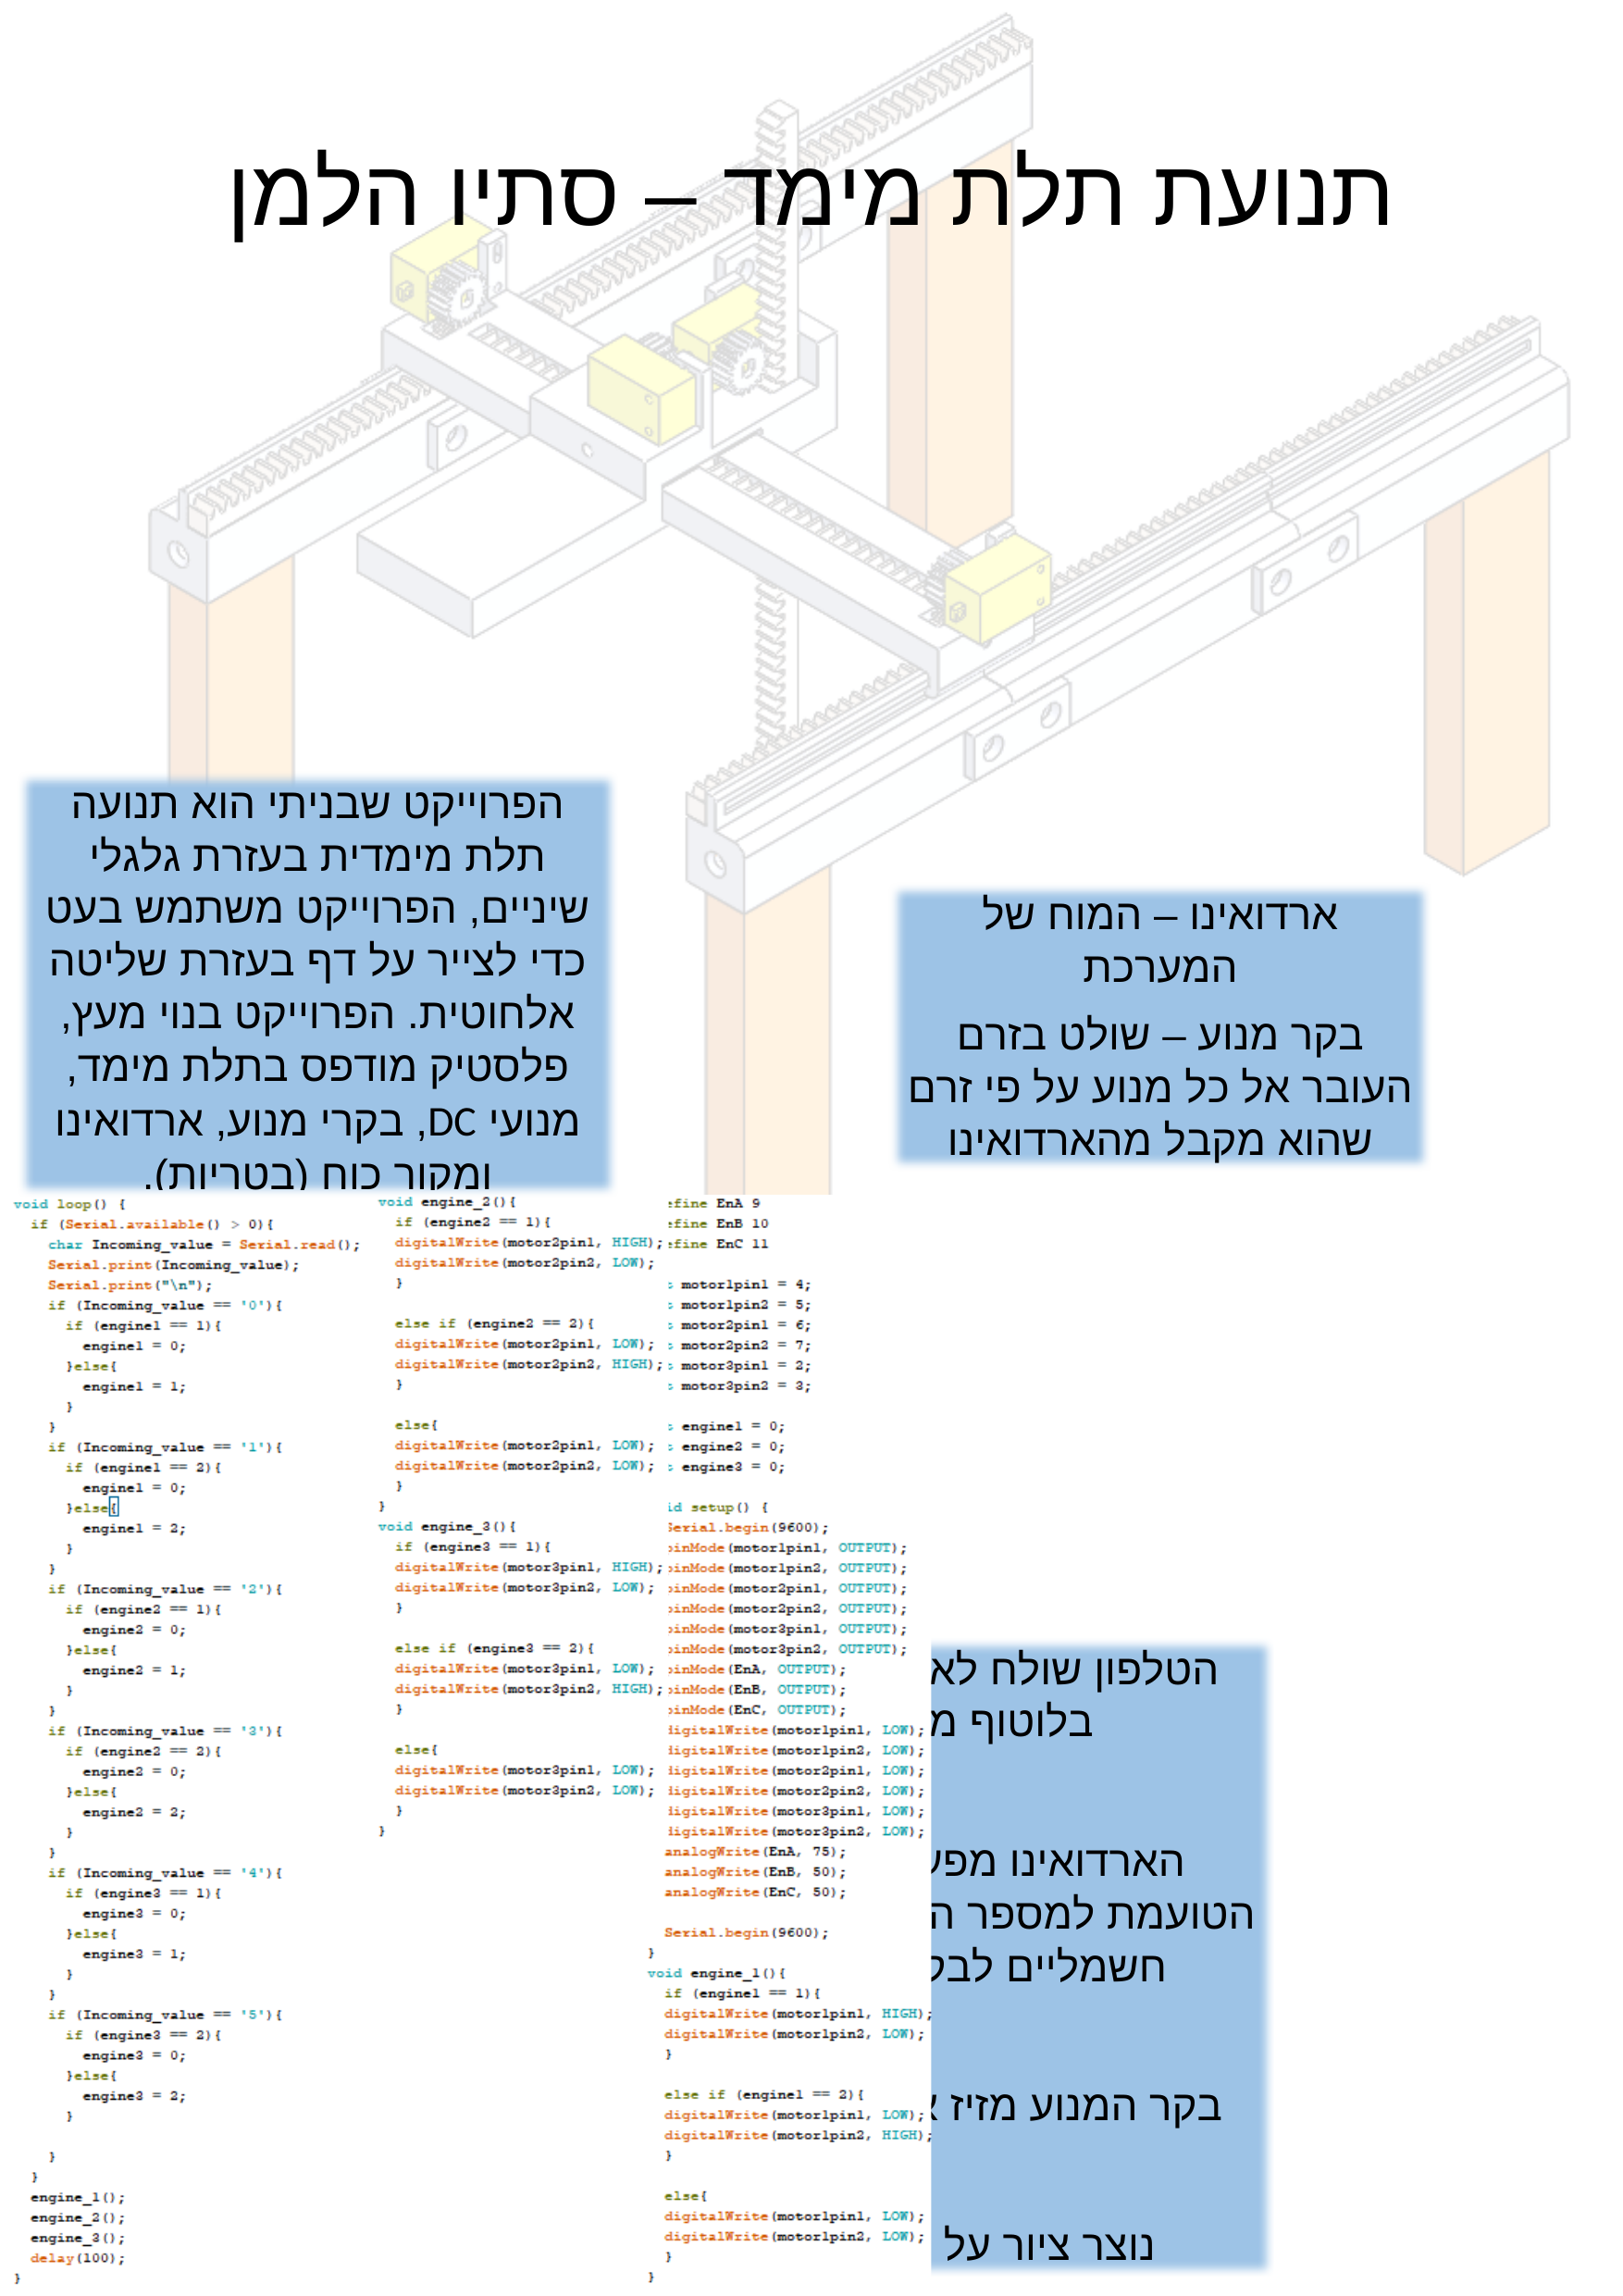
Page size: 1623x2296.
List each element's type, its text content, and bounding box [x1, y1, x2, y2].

picture [2, 1190, 932, 2291]
text תנועת תלת מימד – סתיו הלמן [173, 139, 1449, 245]
